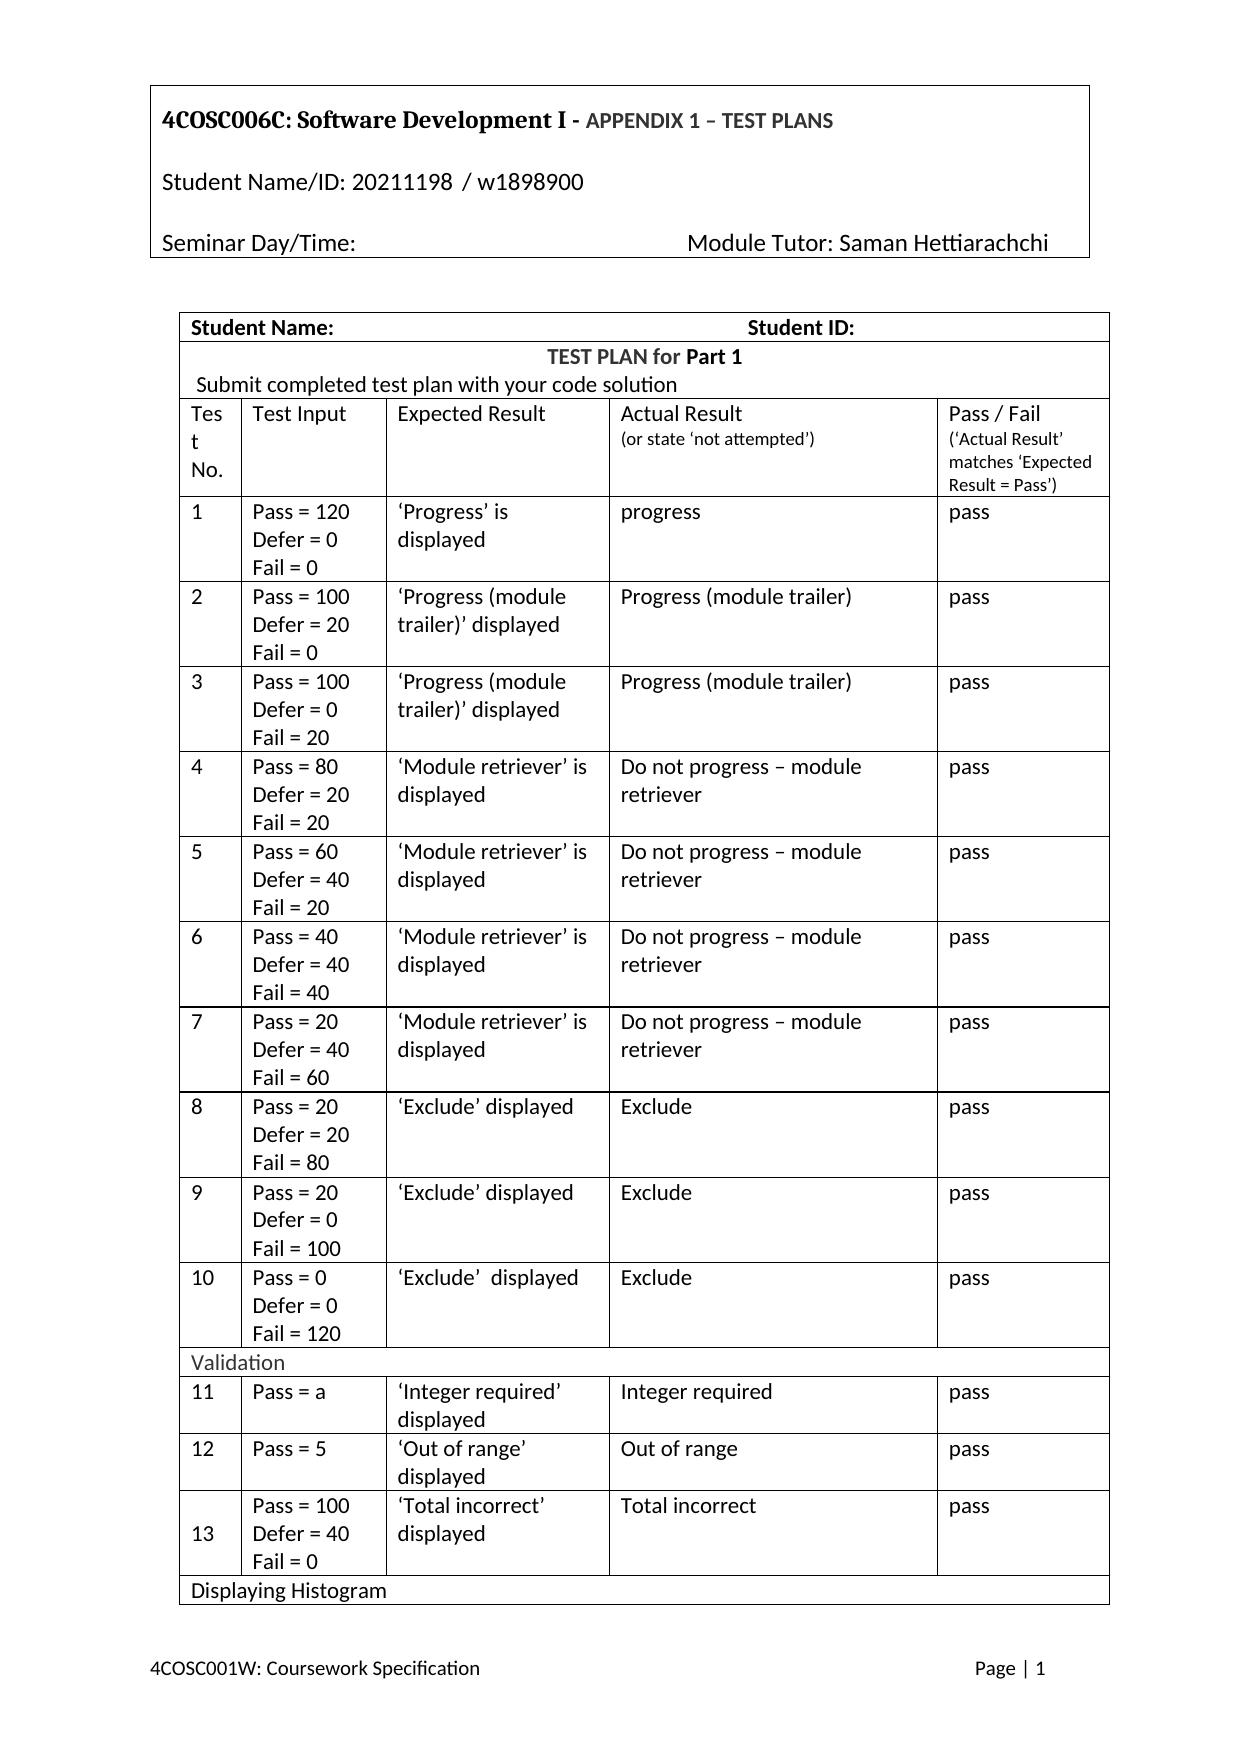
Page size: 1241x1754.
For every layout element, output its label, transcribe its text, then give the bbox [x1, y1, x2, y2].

table_cell Progress (module trailer) [610, 582, 937, 666]
table_cell ‘Module retriever’ is displayed [387, 752, 609, 836]
table_cell Do not progress – module retriever [610, 837, 937, 921]
table_cell pass [938, 1093, 1109, 1177]
table_cell Progress (module trailer) [610, 667, 937, 751]
table_cell Pass = 5 [242, 1434, 386, 1490]
table_cell pass [938, 1178, 1109, 1262]
table_cell TEST PLAN for Part 1 Submit completed test plan with your code solution [180, 342, 1109, 398]
table_cell pass [938, 1263, 1109, 1347]
table_cell Pass = 60 Defer = 40 Fail = 20 [242, 837, 386, 921]
table_cell 7 [180, 1008, 241, 1091]
table_cell Pass = 20 Defer = 20 Fail = 80 [242, 1093, 386, 1177]
table_cell Exclude [610, 1093, 937, 1177]
table_cell 5 [180, 837, 241, 921]
table_cell ‘Module retriever’ is displayed [387, 922, 609, 1006]
table_cell Pass = 120 Defer = 0 Fail = 0 [242, 497, 386, 581]
table_cell Validation [180, 1348, 1109, 1376]
table_cell ‘Out of range’ displayed [387, 1434, 609, 1490]
table_cell ‘Progress’ is displayed [387, 497, 609, 581]
table_cell 12 [180, 1434, 241, 1490]
table_cell Pass = 80 Defer = 20 Fail = 20 [242, 752, 386, 836]
table_cell Do not progress – module retriever [610, 1008, 937, 1091]
table_header 4COSC006C: Software Development I - APPENDIX 1 – TEST PLANS Student Name/ID: 20211198 / w1898900 Seminar Day/Time: Module Tutor: Saman Hettiarachchi [151, 86, 1089, 257]
table_cell ‘Exclude’ displayed [387, 1093, 609, 1177]
table_cell pass [938, 582, 1109, 666]
table_cell pass [938, 837, 1109, 921]
table_cell pass [938, 1377, 1109, 1433]
table_cell pass [938, 752, 1109, 836]
table_cell Pass = 100 Defer = 20 Fail = 0 [242, 582, 386, 666]
table_cell pass [938, 667, 1109, 751]
table_cell Pass = 0 Defer = 0 Fail = 120 [242, 1263, 386, 1347]
table_cell 6 [180, 922, 241, 1006]
table_cell 11 [180, 1377, 241, 1433]
table_cell pass [938, 497, 1109, 581]
table_cell ‘Progress (module trailer)’ displayed [387, 667, 609, 751]
table_cell Test No. [180, 399, 241, 496]
table_cell Actual Result (or state ‘not attempted’) [610, 399, 937, 496]
table_cell 9 [180, 1178, 241, 1262]
table_cell Pass = 20 Defer = 40 Fail = 60 [242, 1008, 386, 1091]
table_cell progress [610, 497, 937, 581]
table_cell Do not progress – module retriever [610, 922, 937, 1006]
table_cell Pass / Fail (‘Actual Result’ matches ‘Expected Result = Pass’) [938, 399, 1109, 496]
table_cell Displaying Histogram [180, 1576, 1109, 1604]
table_cell ‘Integer required’ displayed [387, 1377, 609, 1433]
table_cell 1 [180, 497, 241, 581]
table_cell ‘Progress (module trailer)’ displayed [387, 582, 609, 666]
table_cell ‘Exclude’ displayed [387, 1178, 609, 1262]
table_cell Exclude [610, 1263, 937, 1347]
table_header Student Name: Student ID: [180, 313, 1109, 341]
table_cell ‘Total incorrect’ displayed [387, 1491, 609, 1575]
table_cell Exclude [610, 1178, 937, 1262]
table_cell Pass = 100 Defer = 40 Fail = 0 [242, 1491, 386, 1575]
table_cell pass [938, 1008, 1109, 1091]
table_cell pass [938, 922, 1109, 1006]
table_cell pass [938, 1491, 1109, 1575]
table_cell 8 [180, 1093, 241, 1177]
table_cell Pass = a [242, 1377, 386, 1433]
table_cell ‘Exclude’ displayed [387, 1263, 609, 1347]
table_cell Do not progress – module retriever [610, 752, 937, 836]
table_cell 4 [180, 752, 241, 836]
table_cell Expected Result [387, 399, 609, 496]
table_cell Pass = 20 Defer = 0 Fail = 100 [242, 1178, 386, 1262]
table_cell 2 [180, 582, 241, 666]
table_cell 13 [180, 1491, 241, 1575]
table_cell Pass = 100 Defer = 0 Fail = 20 [242, 667, 386, 751]
table_cell Test Input [242, 399, 386, 496]
table_cell Out of range [610, 1434, 937, 1490]
table_cell 10 [180, 1263, 241, 1347]
table_cell Total incorrect [610, 1491, 937, 1575]
table_cell Integer required [610, 1377, 937, 1433]
table_cell 3 [180, 667, 241, 751]
table_cell ‘Module retriever’ is displayed [387, 837, 609, 921]
table_cell Pass = 40 Defer = 40 Fail = 40 [242, 922, 386, 1006]
table_cell ‘Module retriever’ is displayed [387, 1008, 609, 1091]
table_cell pass [938, 1434, 1109, 1490]
